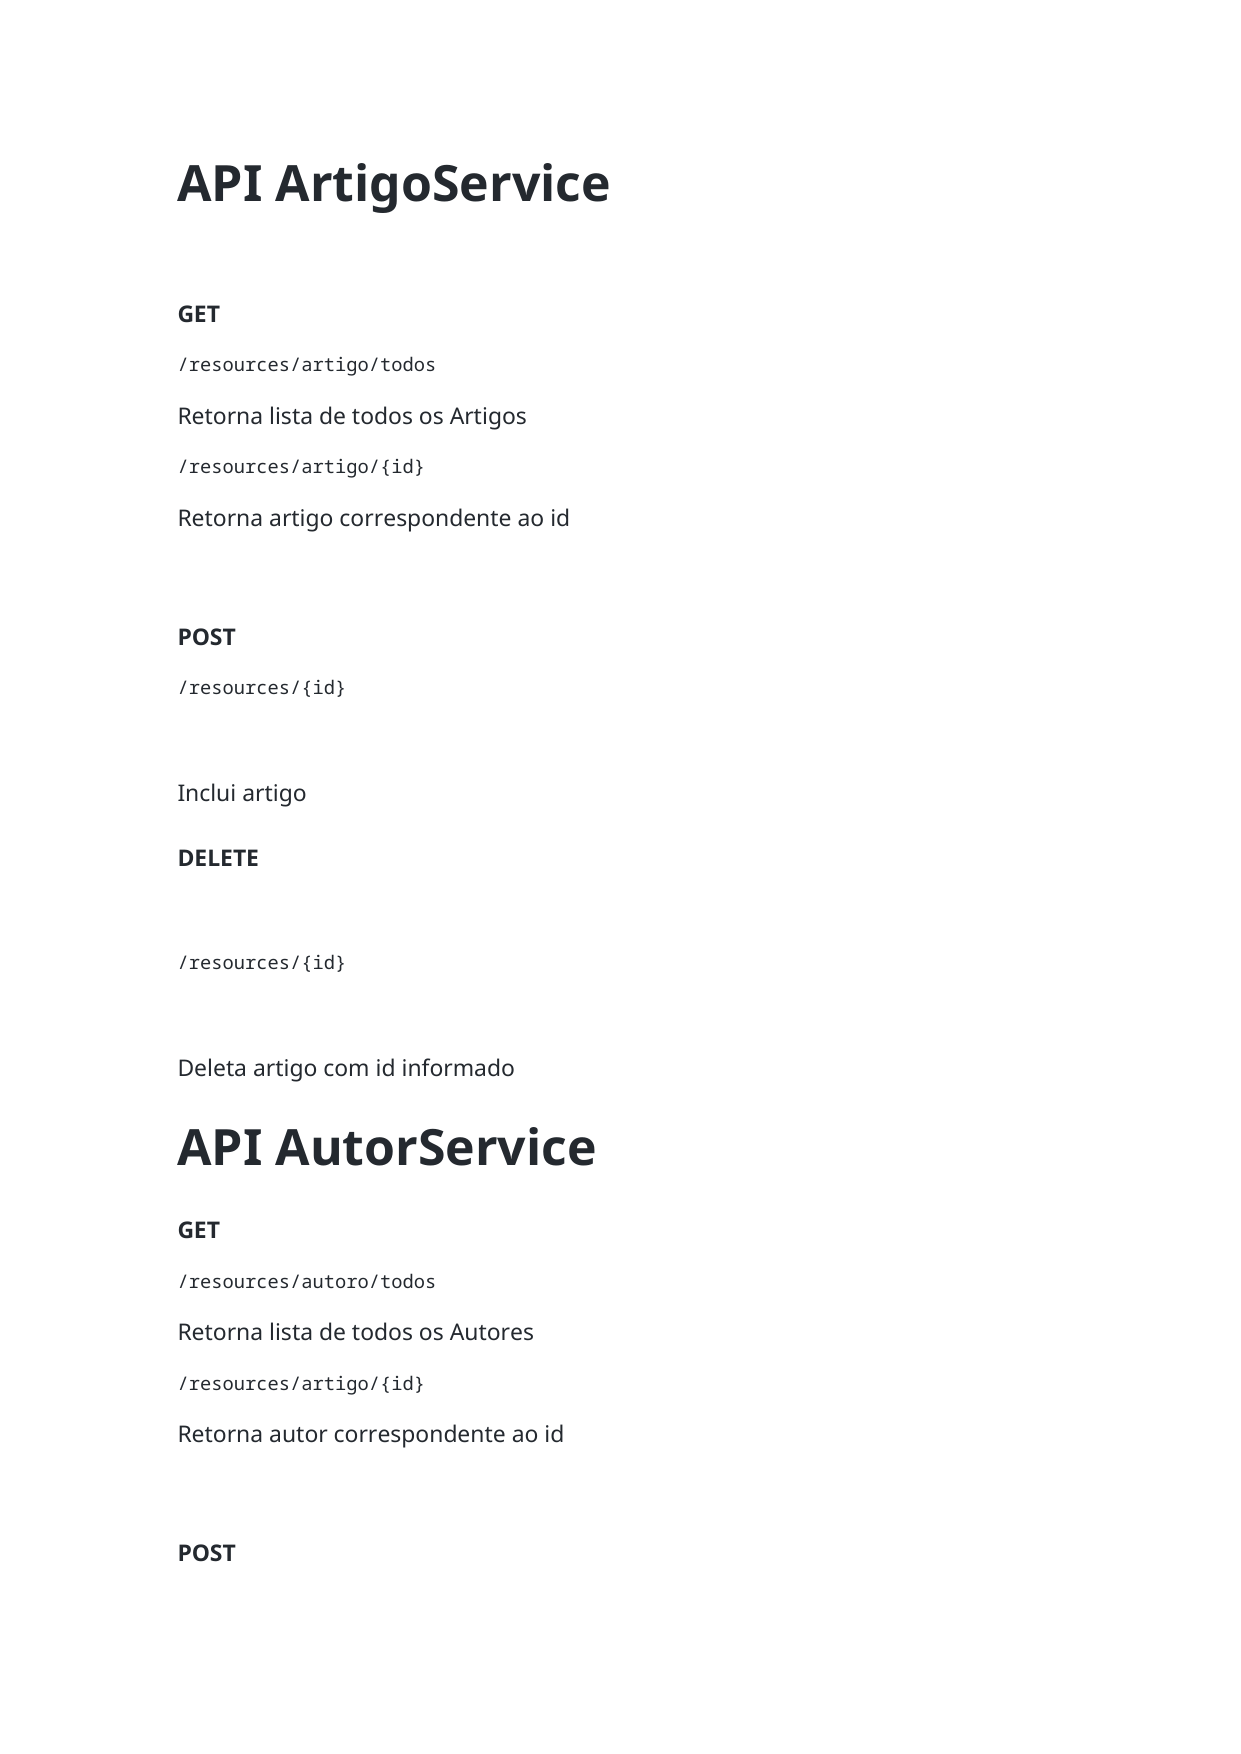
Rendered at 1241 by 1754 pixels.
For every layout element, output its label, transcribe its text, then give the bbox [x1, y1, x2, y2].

text Retorna lista de todos os Autores [177, 1316, 1063, 1347]
text Retorna lista de todos os Artigos [177, 400, 1063, 431]
text API AutorService [177, 1112, 1063, 1180]
text /resources/artigo/{id} [177, 454, 1063, 479]
text /resources/artigo/todos [177, 352, 1063, 377]
text API ArtigoService [177, 148, 1063, 216]
text DELETE [177, 842, 1063, 873]
text /resources/artigo/{id} [177, 1370, 1063, 1395]
text /resources/{id} [177, 675, 1063, 700]
text GET [177, 1214, 1063, 1245]
text POST [177, 1537, 1063, 1568]
text Retorna artigo correspondente ao id [177, 502, 1063, 533]
text POST [177, 621, 1063, 652]
text Deleta artigo com id informado [177, 1052, 1063, 1083]
text Inclui artigo [177, 777, 1063, 808]
text /resources/{id} [177, 949, 1063, 975]
text GET [177, 298, 1063, 329]
text /resources/autoro/todos [177, 1268, 1063, 1293]
text Retorna autor correspondente ao id [177, 1418, 1063, 1449]
